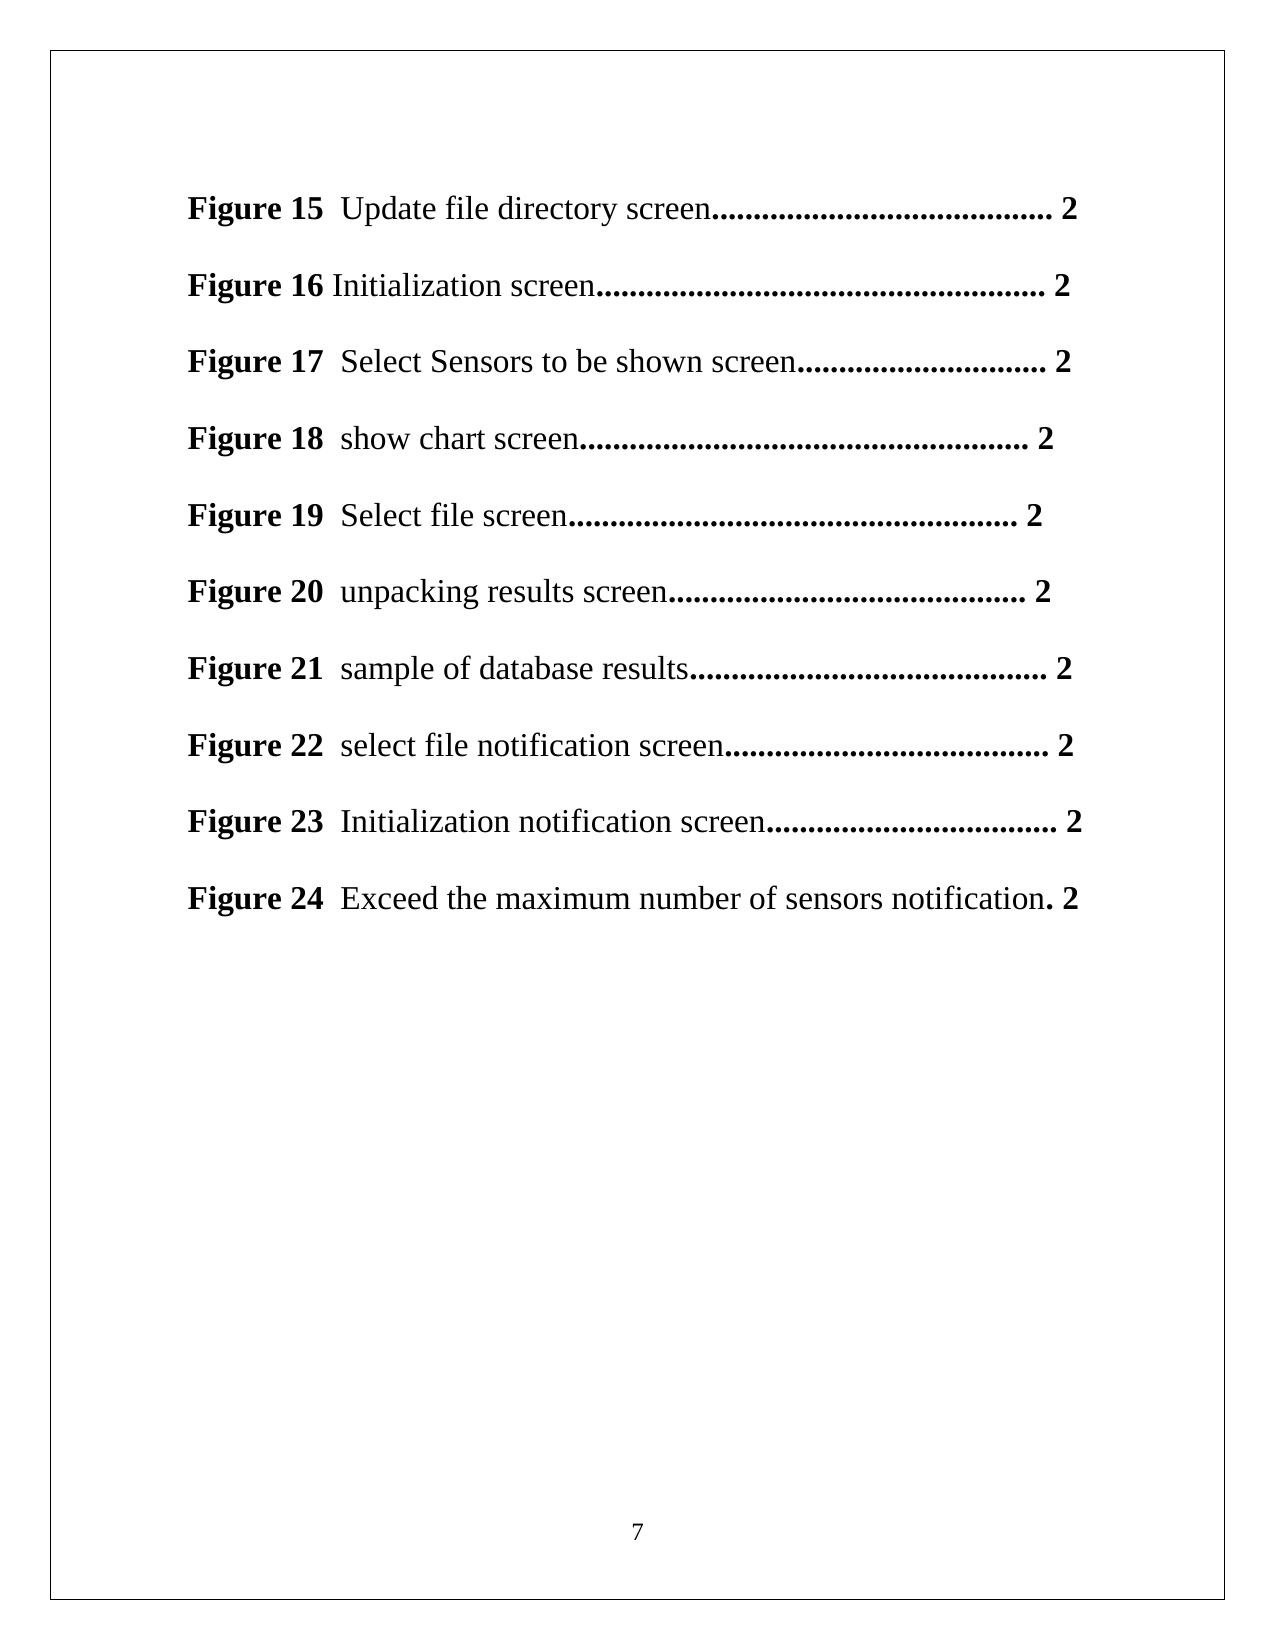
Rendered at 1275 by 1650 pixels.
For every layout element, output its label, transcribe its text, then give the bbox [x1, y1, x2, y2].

text Figure 16 Initialization screen...................................................... 2 [187, 265, 1087, 303]
text Figure 20 unpacking results screen........................................... 2 [187, 572, 1087, 610]
text Figure 21 sample of database results........................................... 2 [187, 648, 1087, 687]
text Figure 22 select file notification screen....................................... 2 [187, 725, 1087, 763]
text Figure 18 show chart screen...................................................... 2 [187, 418, 1087, 457]
text Figure 23 Initialization notification screen................................... 2 [187, 802, 1087, 840]
text Figure 15 Update file directory screen......................................... 2 [187, 188, 1087, 227]
text Figure 17 Select Sensors to be shown screen.............................. 2 [187, 342, 1087, 380]
text Figure 19 Select file screen...................................................... 2 [187, 495, 1087, 533]
text Figure 24 Exceed the maximum number of sensors notification. 2 [187, 878, 1087, 917]
